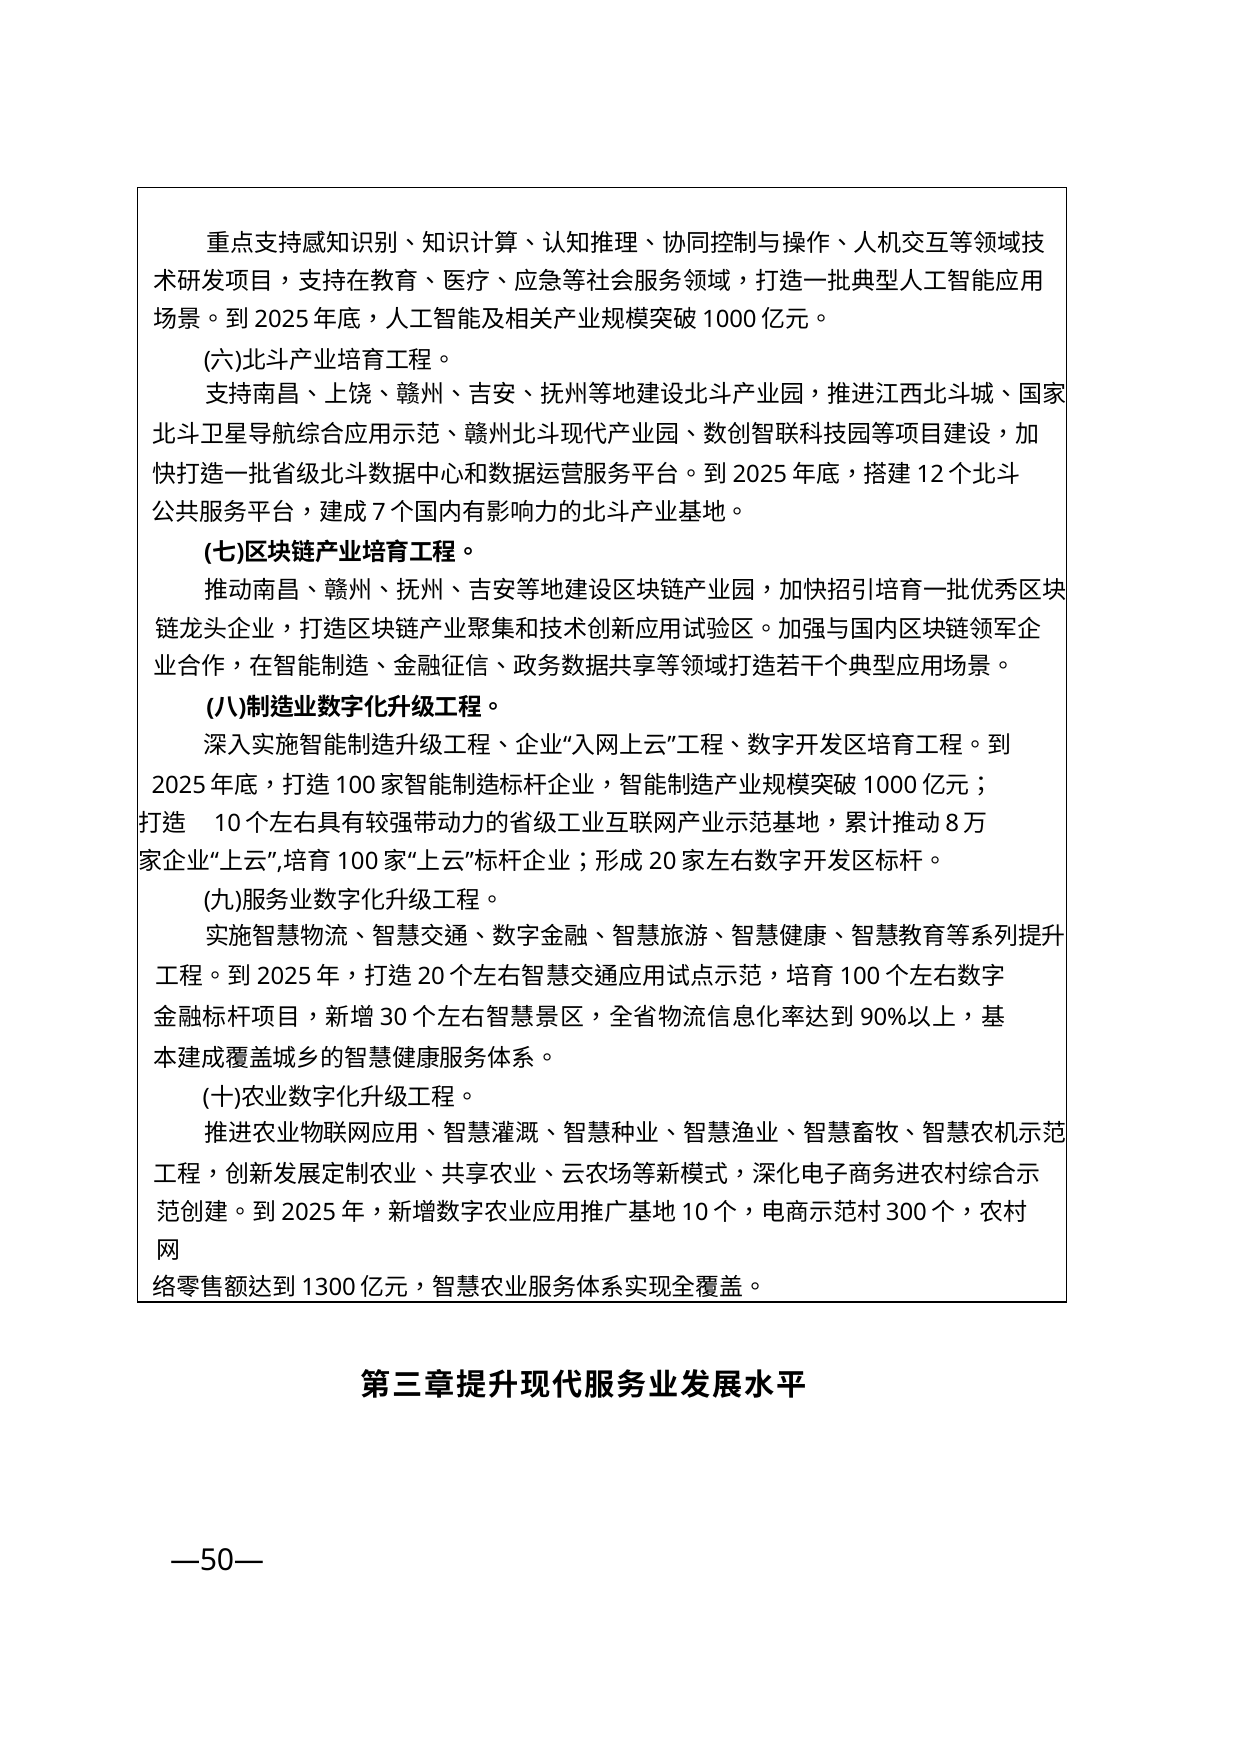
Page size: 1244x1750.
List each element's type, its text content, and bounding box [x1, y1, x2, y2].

table_header 重点支持感知识别、知识计算、认知推理、协同控制与操作、人机交互等领域技术研发项目，支持在教育、医疗、应急等社会服务领域，打造一批典型人工智能应用场景。到2025年底，人工智能及相关产业规模突破1000亿元。 (六)北斗产业培育工程。 支持南昌、上饶、赣州、吉安、抚州等地建设北斗产业园，推进江西北斗城、国家 北斗卫星导航综合应用示范、赣州北斗现代产业园、数创智联科技园等项目建设，加快打造一批省级北斗数据中心和数据运营服务平台。到2025年底，搭建12个北斗 公共服务平台，建成7个国内有影响力的北斗产业基地。 (七)区块链产业培育工程。 推动南昌、赣州、抚州、吉安等地建设区块链产业园，加快招引培育一批优秀区块链龙头企业，打造区块链产业聚集和技术创新应用试验区。加强与国内区块链领军企 业合作，在智能制造、金融征信、政务数据共享等领域打造若干个典型应用场景。 (八)制造业数字化升级工程。 深入实施智能制造升级工程、企业“入网上云”工程、数字开发区培育工程。到 2025年底，打造100家智能制造标杆企业，智能制造产业规模突破1000亿元；打造 10个左右具有较强带动力的省级工业互联网产业示范基地，累计推动8万家企业“上云”,培育100家“上云”标杆企业；形成20家左右数字开发区标杆。 (九)服务业数字化升级工程。 实施智慧物流、智慧交通、数字金融、智慧旅游、智慧健康、智慧教育等系列提升 工程。到2025年，打造20个左右智慧交通应用试点示范，培育100个左右数字金融标杆项目，新增30个左右智慧景区，全省物流信息化率达到90%以上，基本建成覆盖城乡的智慧健康服务体系。 (十)农业数字化升级工程。 推进农业物联网应用、智慧灌溉、智慧种业、智慧渔业、智慧畜牧、智慧农机示范 工程，创新发展定制农业、共享农业、云农场等新模式，深化电子商务进农村综合示范创建。到2025年，新增数字农业应用推广基地10个，电商示范村300个，农村网 络零售额达到1300亿元，智慧农业服务体系实现全覆盖。 [138, 188, 1066, 1301]
text 第三章提升现代服务业发展水平 [360, 1366, 1068, 1403]
